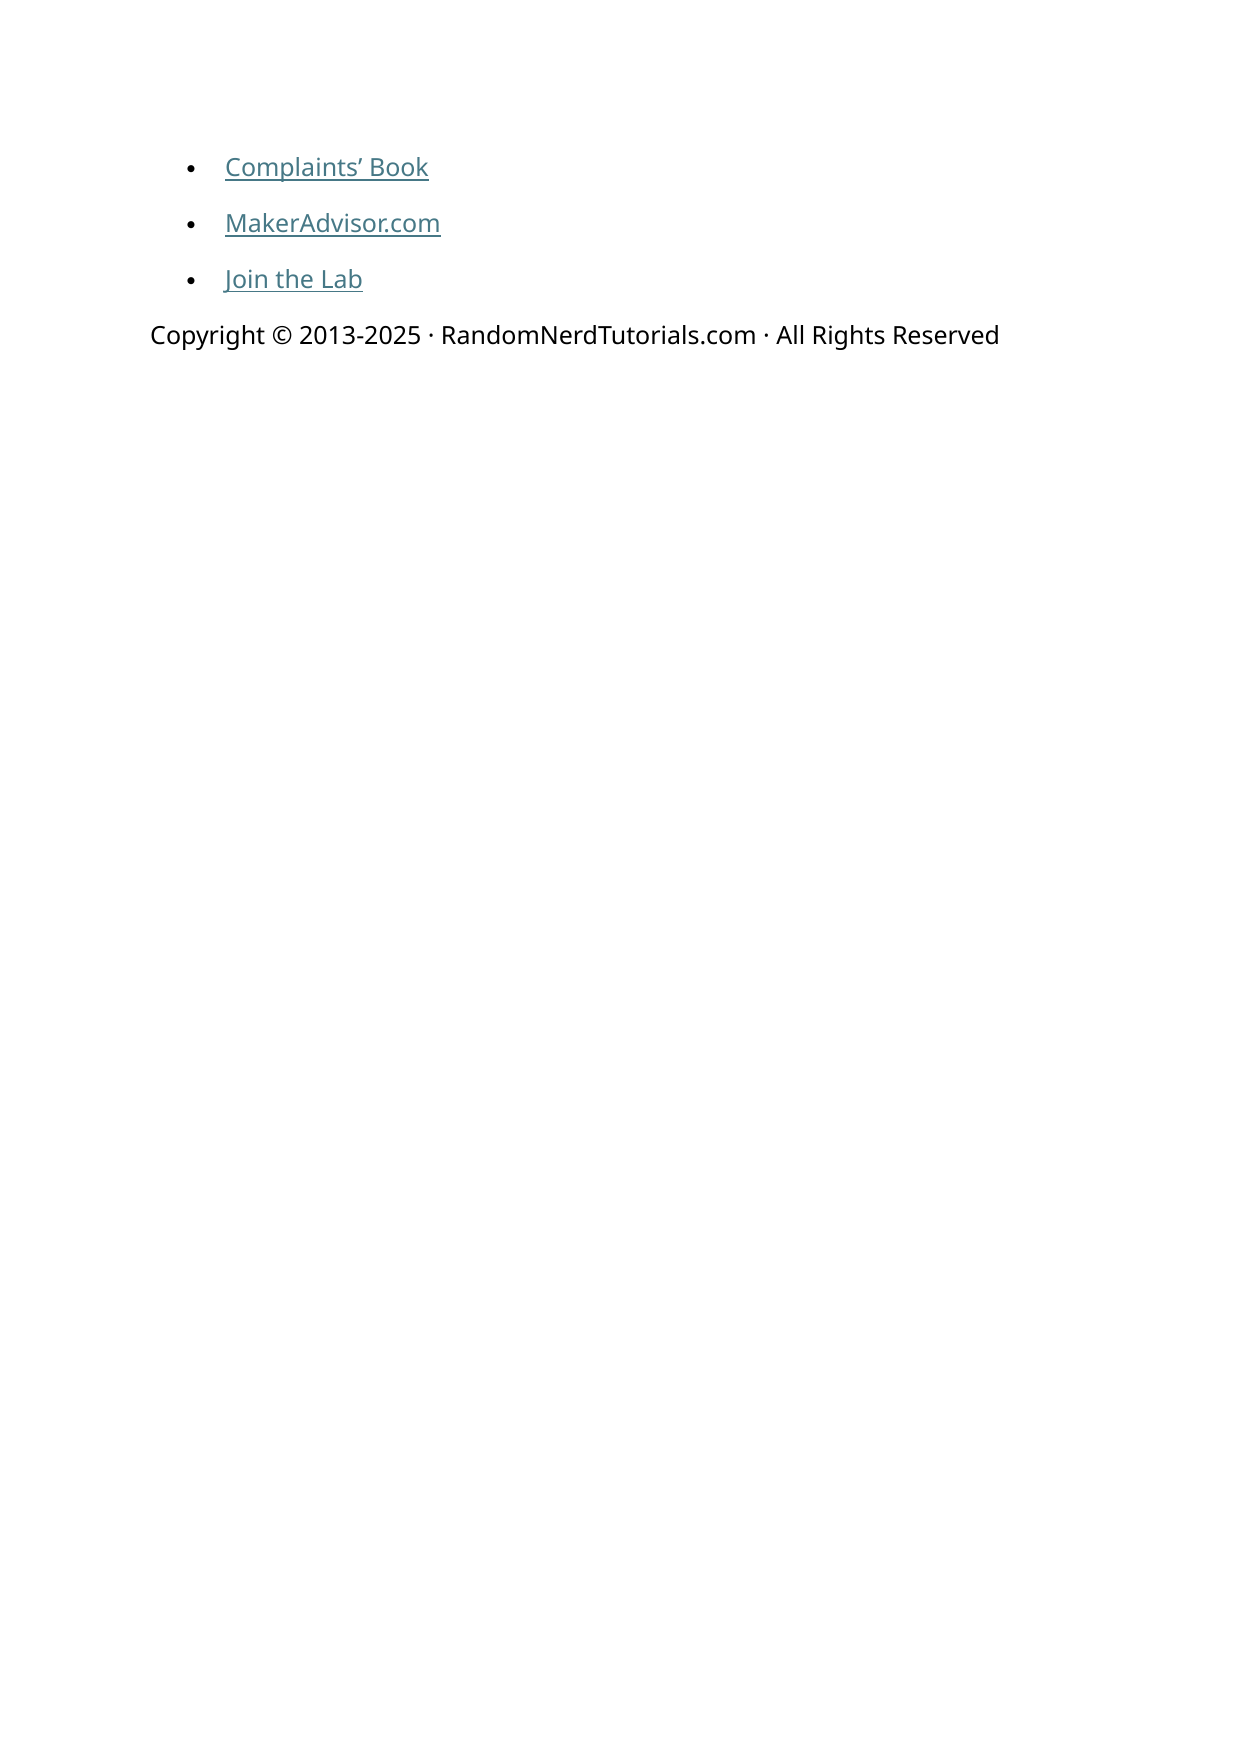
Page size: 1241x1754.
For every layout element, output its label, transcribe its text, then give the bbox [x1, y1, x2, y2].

list Join the Lab [187, 262, 1090, 296]
text Copyright © 2013-2025 · RandomNerdTutorials.com · All Rights Reserved [150, 317, 1090, 352]
list MakerAdvisor.com [187, 206, 1090, 240]
list Complaints’ Book [187, 150, 1090, 184]
